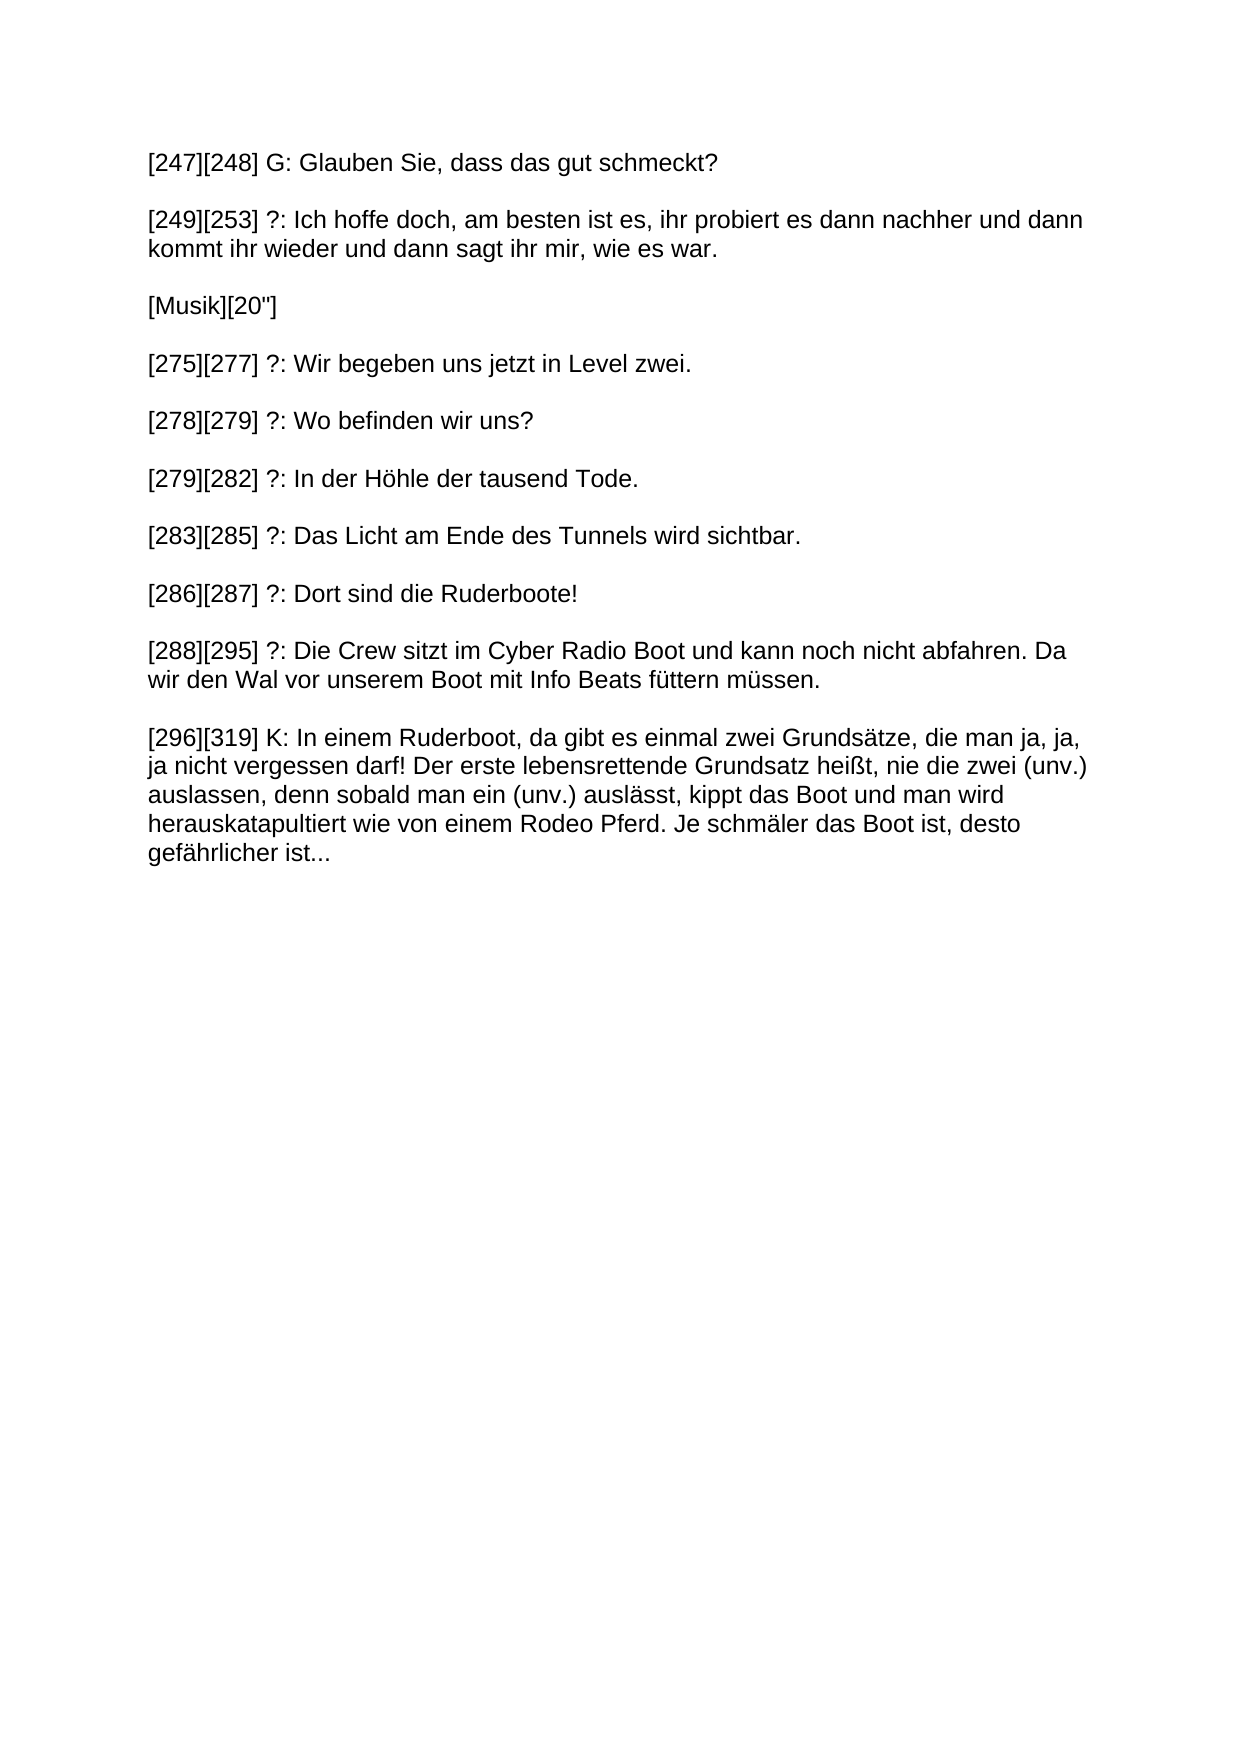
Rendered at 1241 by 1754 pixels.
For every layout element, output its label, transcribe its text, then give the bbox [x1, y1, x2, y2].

text [288][295] ?: Die Crew sitzt im Cyber Radio Boot und kann noch nicht abfahren. Da wir den Wal vor unserem Boot mit Info Beats füttern müssen. [148, 636, 1093, 694]
text [Musik][20"] [148, 291, 1093, 320]
text [283][285] ?: Das Licht am Ende des Tunnels wird sichtbar. [148, 521, 1093, 550]
text [296][319] K: In einem Ruderboot, da gibt es einmal zwei Grundsätze, die man ja, ja, ja nicht vergessen darf! Der erste lebensrettende Grundsatz heißt, nie die zwei (unv.) auslassen, denn sobald man ein (unv.) auslässt, kippt das Boot und man wird herauskatapultiert wie von einem Rodeo Pferd. Je schmäler das Boot ist, desto gefährlicher ist... [148, 723, 1093, 866]
text [278][279] ?: Wo befinden wir uns? [148, 406, 1093, 435]
text [247][248] G: Glauben Sie, dass das gut schmeckt? [148, 148, 1093, 176]
text [249][253] ?: Ich hoffe doch, am besten ist es, ihr probiert es dann nachher und dann kommt ihr wieder und dann sagt ihr mir, wie es war. [148, 205, 1093, 263]
text [286][287] ?: Dort sind die Ruderboote! [148, 579, 1093, 608]
text [275][277] ?: Wir begeben uns jetzt in Level zwei. [148, 349, 1093, 378]
text [279][282] ?: In der Höhle der tausend Tode. [148, 464, 1093, 493]
